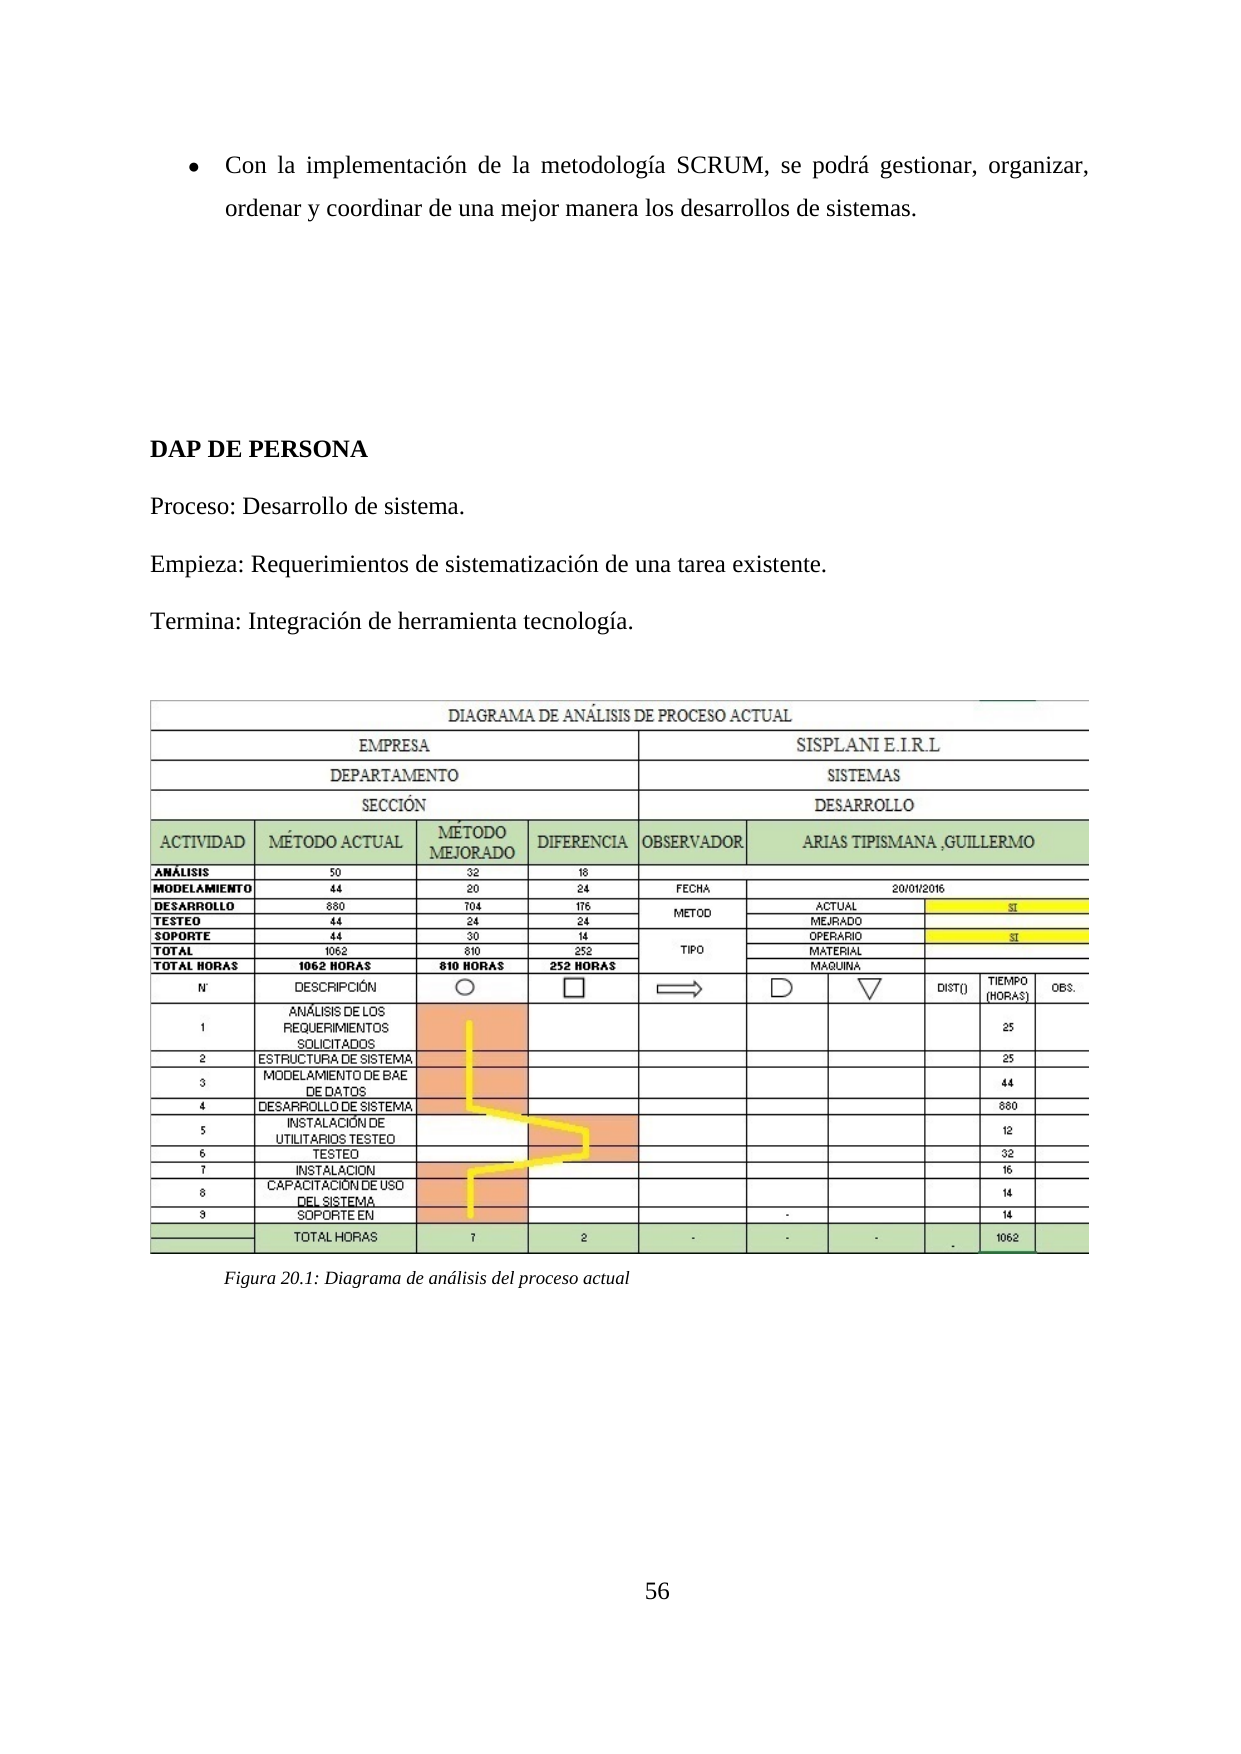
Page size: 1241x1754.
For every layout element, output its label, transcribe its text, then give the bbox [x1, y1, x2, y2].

list Con la implementación de la metodología SCRUM, se podrá gestionar, organizar, ordenar y coordinar de una mejor manera los desarrollos de sistemas. [187, 150, 1090, 222]
text Termina: Integración de herramienta tecnología. [150, 606, 1090, 635]
text Empieza: Requerimientos de sistematización de una tarea existente. [150, 549, 1090, 577]
picture [150, 700, 1089, 1254]
text DAP DE PERSONA [150, 434, 1090, 462]
text Proceso: Desarrollo de sistema. [150, 491, 1090, 520]
